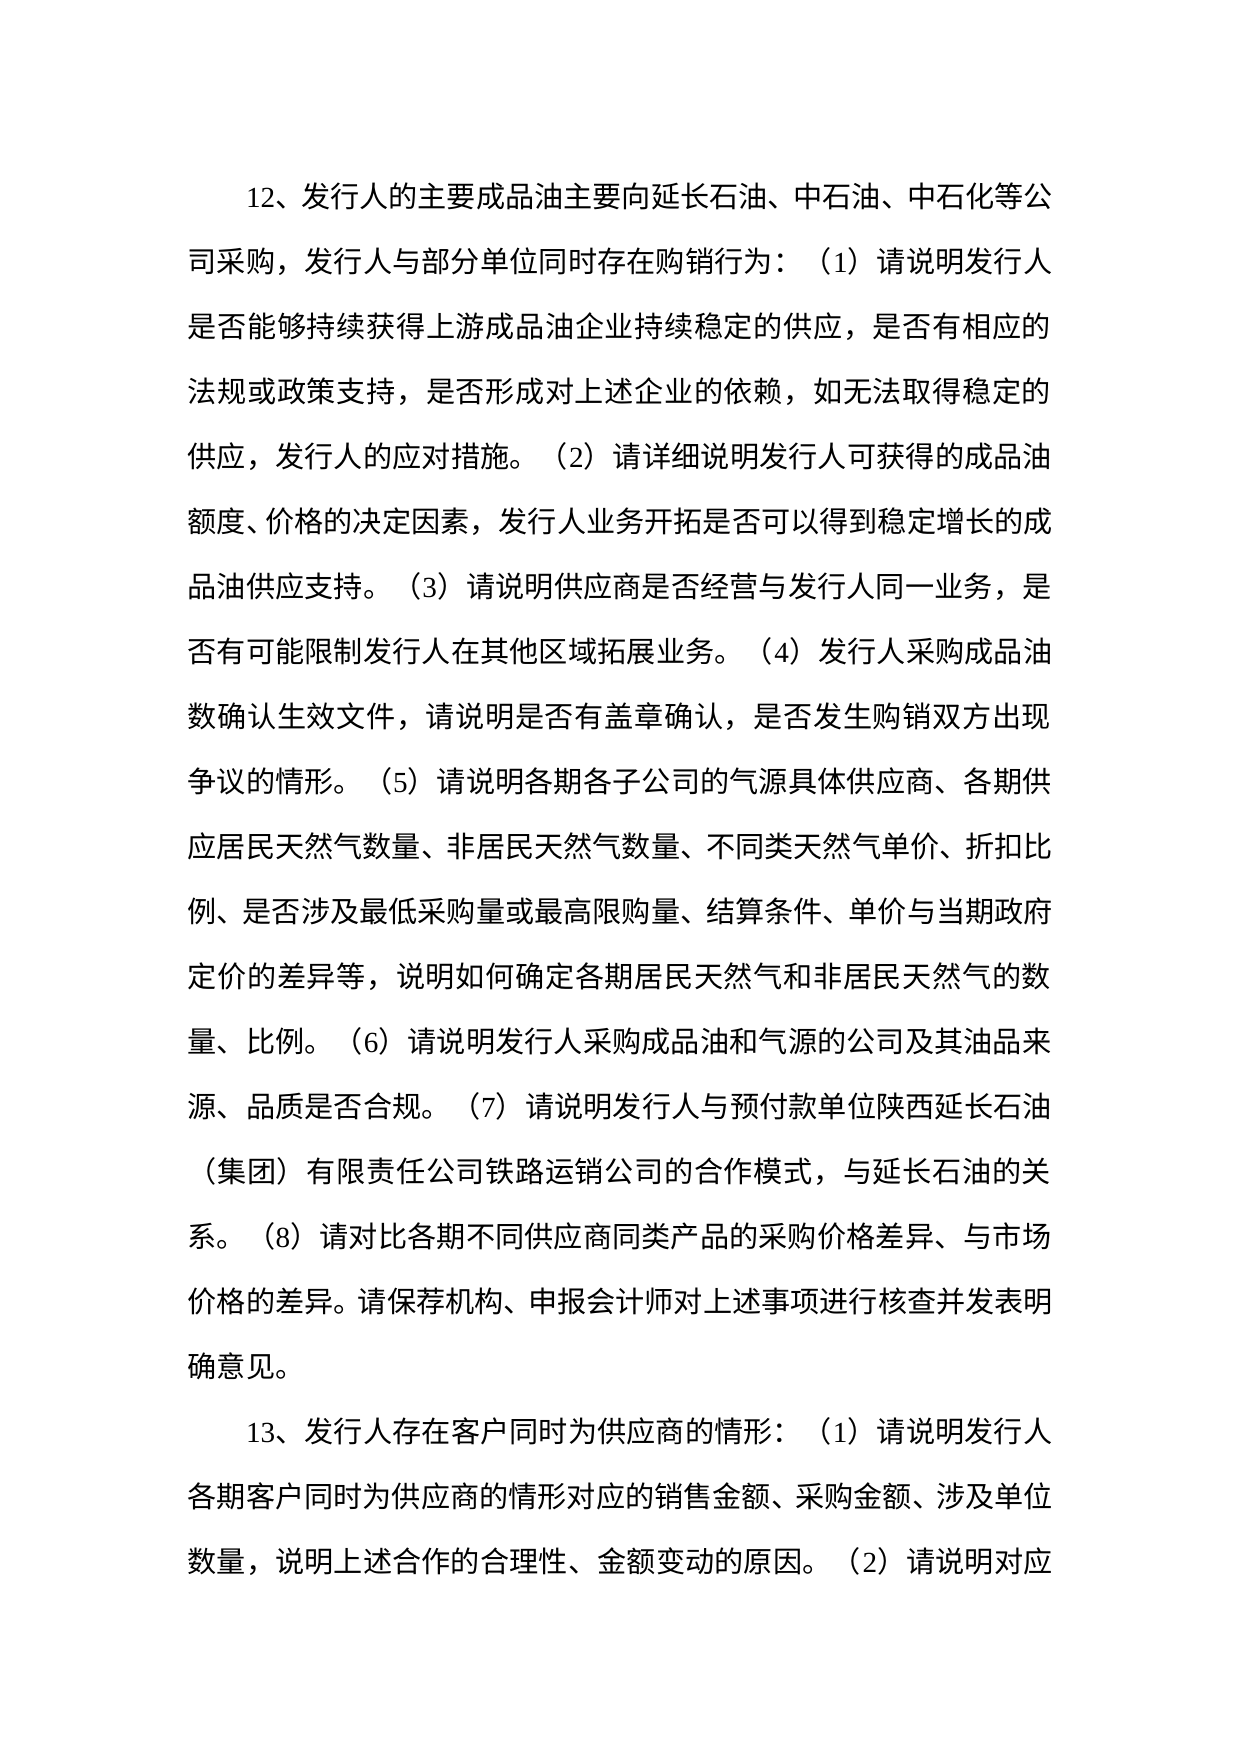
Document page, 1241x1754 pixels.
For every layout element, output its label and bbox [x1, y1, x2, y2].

list [187, 162, 1053, 552]
list [187, 552, 1053, 1592]
